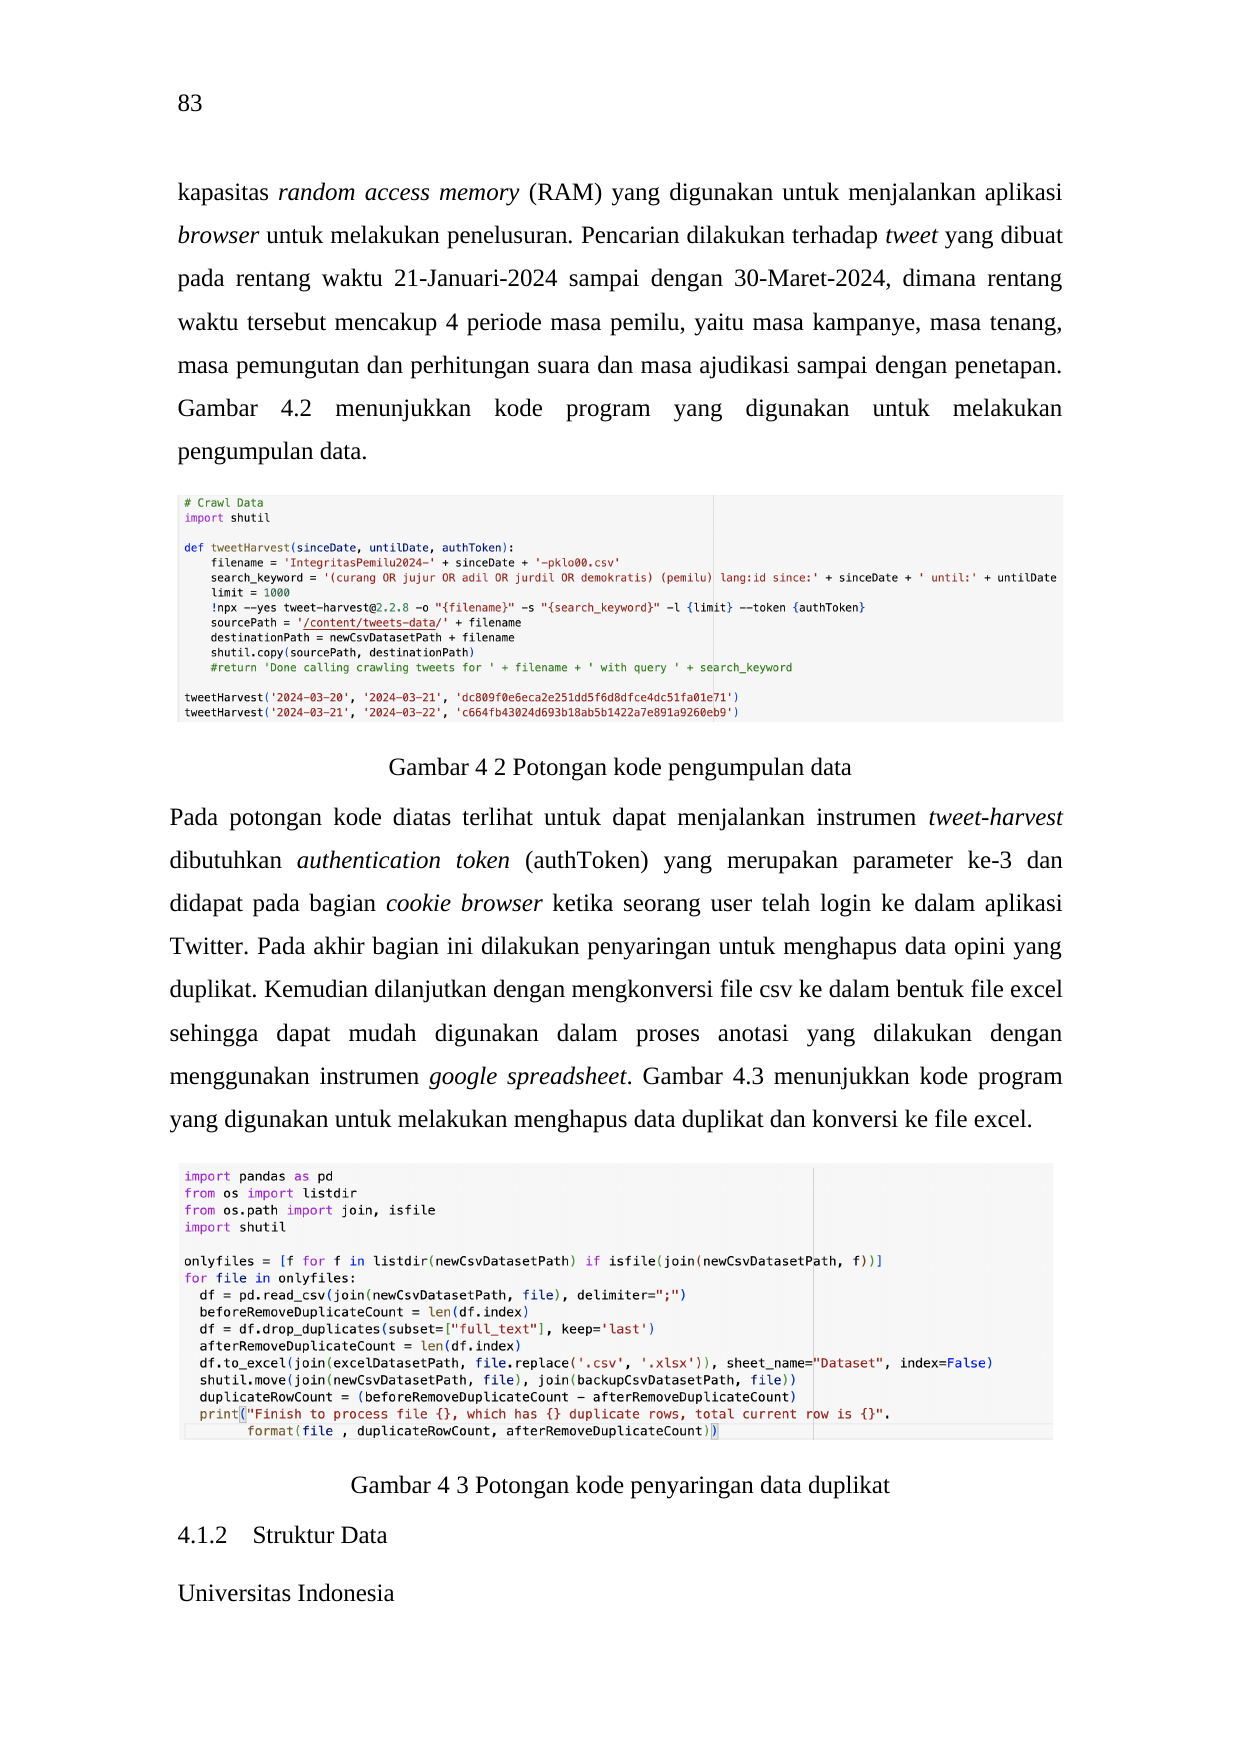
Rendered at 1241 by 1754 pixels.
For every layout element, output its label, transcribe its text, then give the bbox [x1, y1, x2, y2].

text Gambar 4 2 Potongan kode pengumpulan data [177, 752, 1063, 781]
subtitle Struktur Data [177, 1520, 1063, 1548]
picture [177, 495, 1064, 722]
text Pada potongan kode diatas terlihat untuk dapat menjalankan instrumen tweet-harvest dibutuhkan authentication token (authToken) yang merupakan parameter ke-3 dan didapat pada bagian cookie browser ketika seorang user telah login ke dalam aplikasi Twitter. Pada akhir bagian ini dilakukan penyaringan untuk menghapus data opini yang duplikat. Kemudian dilanjutkan dengan mengkonversi file csv ke dalam bentuk file excel sehingga dapat mudah digunakan dalam proses anotasi yang dilakukan dengan menggunakan instrumen google spreadsheet. Gambar 4.3 menunjukkan kode program yang digunakan untuk melakukan menghapus data duplikat dan konversi ke file excel. [169, 802, 1063, 1133]
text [177, 177, 1063, 465]
picture [179, 1163, 1054, 1440]
text Gambar 4 3 Potongan kode penyaringan data duplikat [177, 1470, 1063, 1499]
